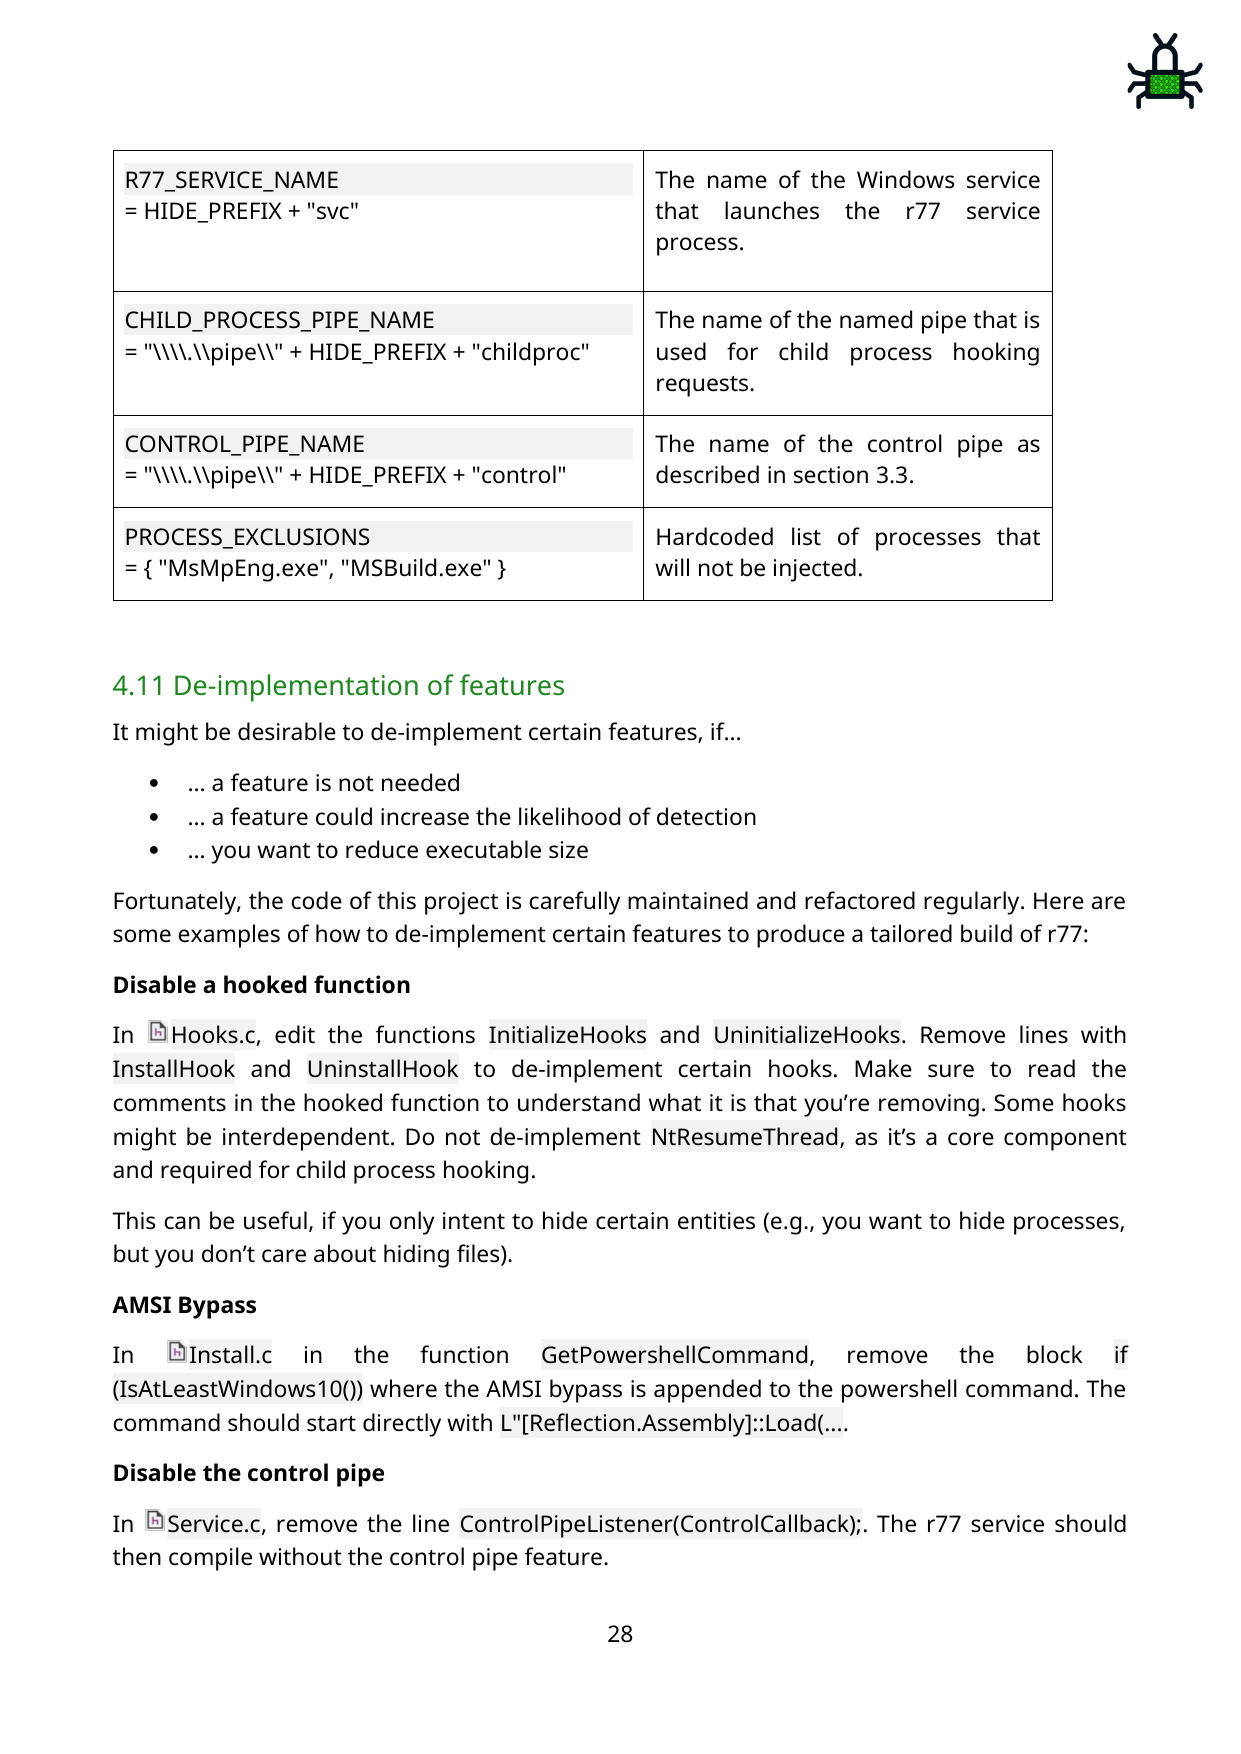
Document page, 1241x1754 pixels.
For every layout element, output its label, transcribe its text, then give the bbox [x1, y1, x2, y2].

list … a feature is not needed [150, 767, 1128, 798]
text In Service.c, remove the line ControlPipeListener(ControlCallback);. The r77 service should then compile without the control pipe feature. [112, 1507, 1128, 1572]
table_cell The name of the named pipe that is used for child process hooking requests. [644, 292, 1052, 414]
text It might be desirable to de-implement certain features, if… [112, 716, 1128, 747]
text Fortunately, the code of this project is carefully maintained and refactored regularly. Here are some examples of how to de-implement certain features to produce a tailored build of r77: [112, 884, 1128, 949]
text This can be useful, if you only intent to hide certain entities (e.g., you want to hide processes, but you don’t care about hiding files). [112, 1204, 1128, 1269]
table_cell The name of the control pipe as described in section 3.3. [644, 416, 1052, 507]
picture [143, 1508, 167, 1532]
table_cell The name of the Windows service that launches the r77 service process. [644, 151, 1052, 291]
table_cell PROCESS_EXCLUSIONS = { "MsMpEng.exe", "MSBuild.exe" } [114, 508, 643, 600]
list … a feature could increase the likelihood of detection [150, 800, 1128, 832]
subtitle De-implementation of features [112, 666, 1128, 703]
text In Install.c in the function GetPowershellCommand, remove the block if (IsAtLeastWindows10()) where the AMSI bypass is appended to the powershell command. The command should start directly with L"[Reflection.Assembly]::Load(.... [112, 1339, 1128, 1438]
table_cell R77_SERVICE_NAME = HIDE_PREFIX + "svc" [114, 151, 643, 291]
text Disable the control pipe [112, 1457, 1128, 1488]
text Disable a hooked function [112, 969, 1128, 1000]
list … you want to reduce executable size [150, 834, 1128, 865]
text In Hooks.c, edit the functions InitializeHooks and UninitializeHooks. Remove lines with InstallHook and UninstallHook to de-implement certain hooks. Make sure to read the comments in the hooked function to understand what it is that you’re removing. Some hooks might be interdependent. Do not de-implement NtResumeThread, as it’s a core component and required for child process hooking. [112, 1019, 1128, 1185]
table_cell CHILD_PROCESS_PIPE_NAME = "\\\\.\\pipe\\" + HIDE_PREFIX + "childproc" [114, 292, 643, 414]
picture [146, 1020, 171, 1044]
table_cell CONTROL_PIPE_NAME = "\\\\.\\pipe\\" + HIDE_PREFIX + "control" [114, 416, 643, 507]
picture [165, 1340, 189, 1364]
picture [1127, 33, 1203, 109]
text AMSI Bypass [112, 1289, 1128, 1320]
table_cell Hardcoded list of processes that will not be injected. [644, 508, 1052, 600]
